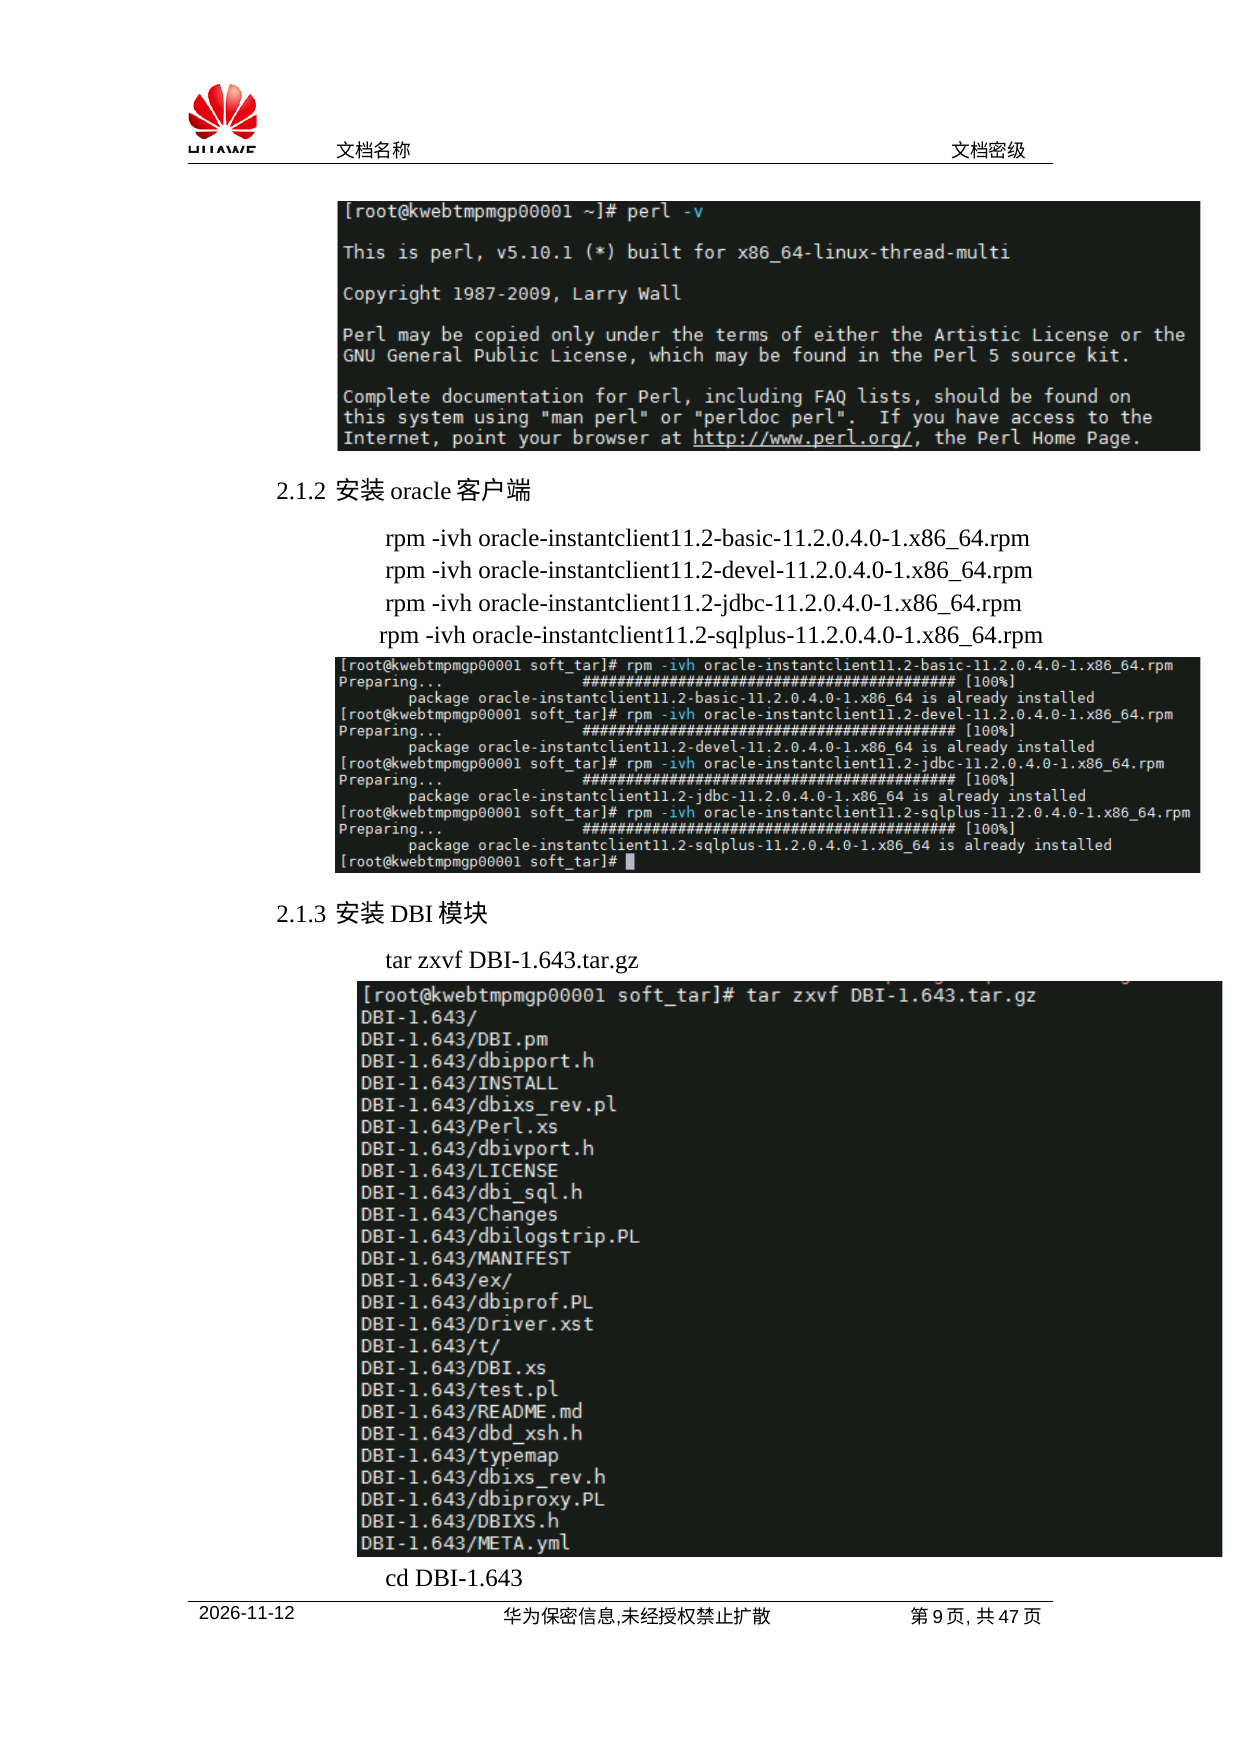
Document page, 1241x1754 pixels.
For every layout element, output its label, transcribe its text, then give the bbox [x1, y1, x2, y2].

picture [188, 84, 257, 153]
picture [335, 657, 1201, 873]
list cd DBI-1.643 [335, 1561, 1053, 1594]
list rpm -ivh oracle-instantclient11.2-sqlplus-11.2.0.4.0-1.x86_64.rpm [379, 619, 1053, 651]
list rpm -ivh oracle-instantclient11.2-basic-11.2.0.4.0-1.x86_64.rpm [335, 521, 1053, 554]
list rpm -ivh oracle-instantclient11.2-jdbc-11.2.0.4.0-1.x86_64.rpm [335, 586, 1053, 619]
picture [357, 981, 1223, 1557]
list 安装oracle客户端 [276, 456, 1053, 521]
list rpm -ivh oracle-instantclient11.2-devel-11.2.0.4.0-1.x86_64.rpm [335, 554, 1053, 586]
list tar zxvf DBI-1.643.tar.gz [335, 944, 1053, 976]
list 安装DBI模块 [276, 879, 1053, 944]
picture [335, 201, 1201, 451]
